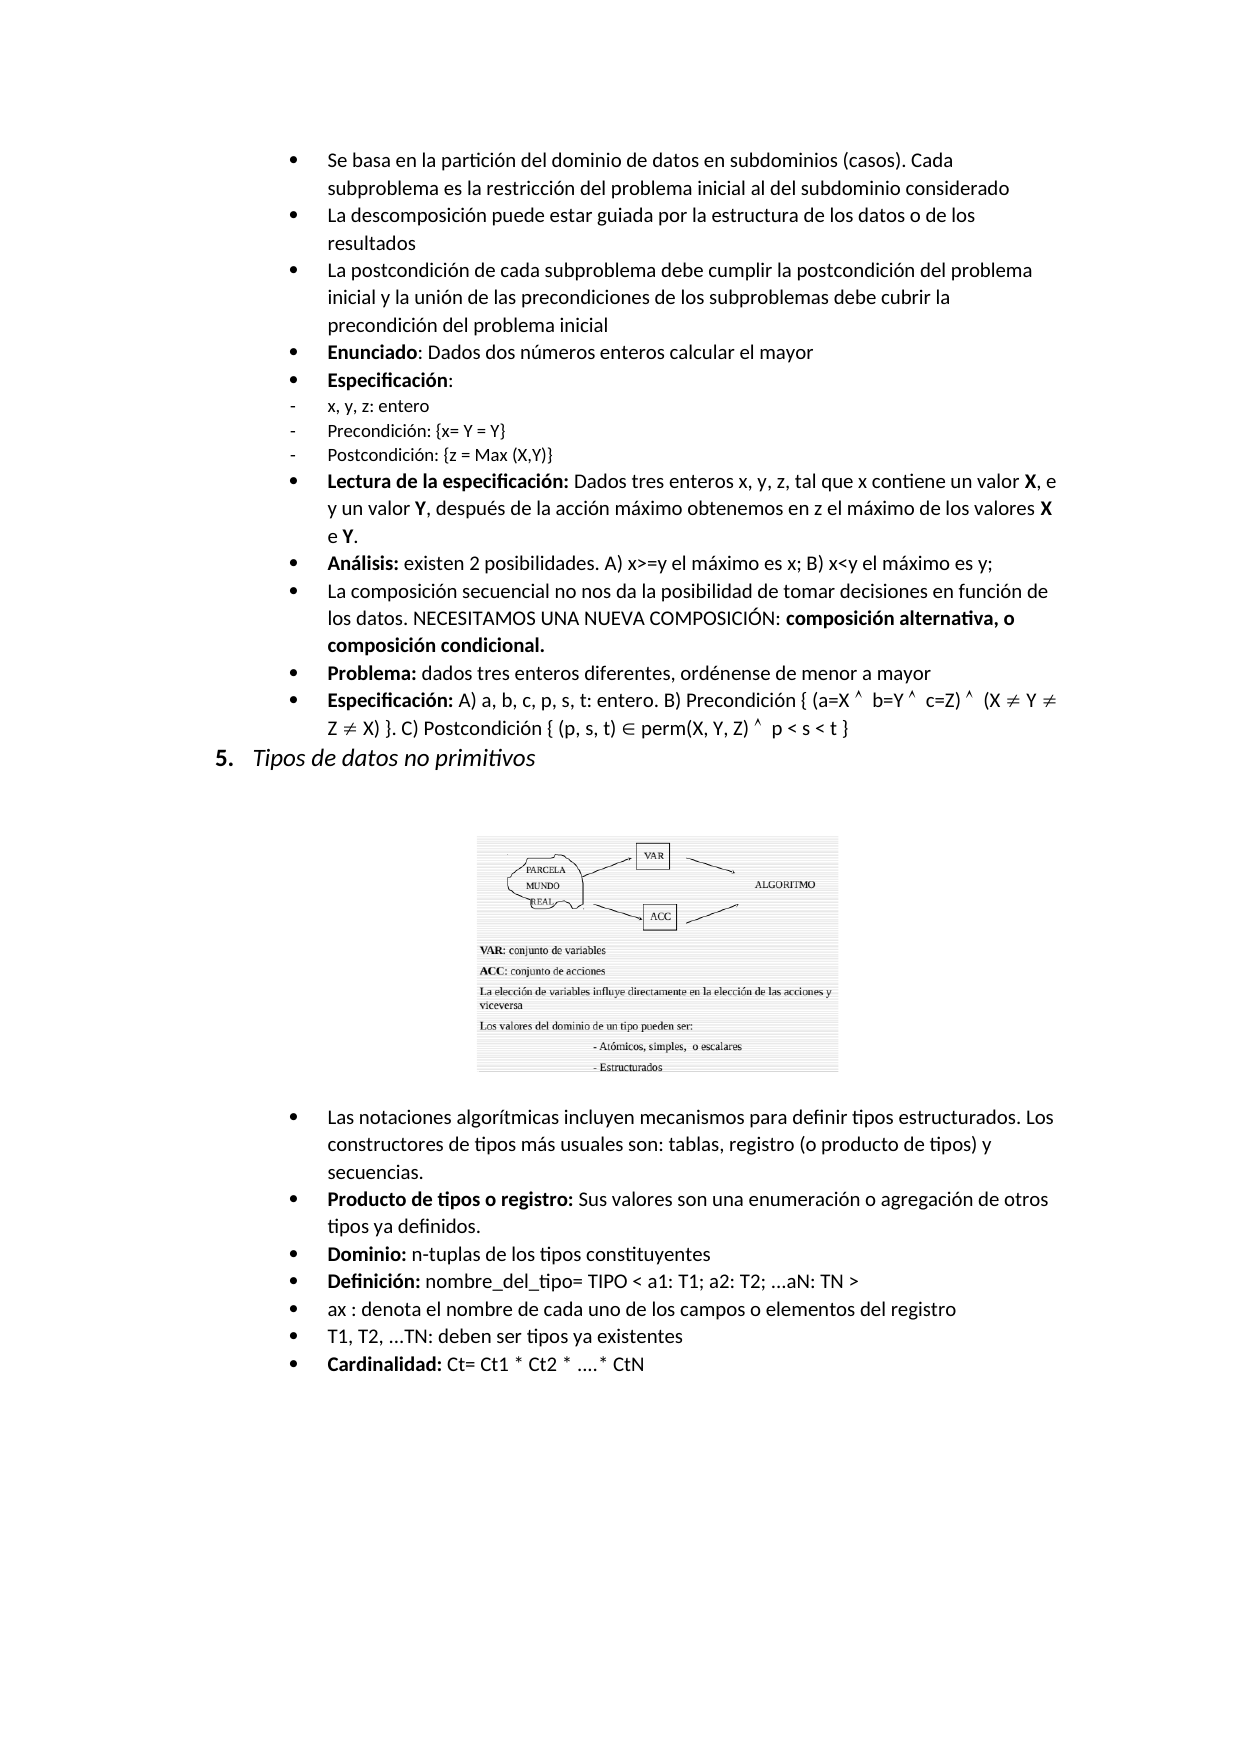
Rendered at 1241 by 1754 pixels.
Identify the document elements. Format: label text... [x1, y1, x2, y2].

list Dominio: n-tuplas de los tipos constituyentes [290, 1241, 1063, 1267]
list Postcondición: {z = Max (X,Y)} [290, 443, 1063, 466]
list La postcondición de cada subproblema debe cumplir la postcondición del problema inicial y la unión de las precondiciones de los subproblemas debe cubrir la precondición del problema inicial [290, 257, 1063, 337]
list ax : denota el nombre de cada uno de los campos o elementos del registro [290, 1296, 1063, 1321]
list Especificación: A) a, b, c, p, s, t: entero. B) Precondición { (a=X b=Y c=Z) (X Y Z X) }. C) Postcondición { (p, s, t) perm(X, Y, Z) p < s < t } [290, 687, 1063, 740]
list Lectura de la especificación: Dados tres enteros x, y, z, tal que x contiene un valor X, e y un valor Y, después de la acción máximo obtenemos en z el máximo de los valores X e Y. [290, 468, 1063, 548]
list x, y, z: entero [290, 394, 1063, 417]
list Producto de tipos o registro: Sus valores son una enumeración o agregación de otros tipos ya definidos. [290, 1186, 1063, 1239]
list Definición: nombre_del_tipo= TIPO < a1: T1; a2: T2; ...aN: TN > [290, 1268, 1063, 1294]
list Precondición: {x= Y = Y} [290, 419, 1063, 442]
list Se basa en la partición del dominio de datos en subdominios (casos). Cada subproblema es la restricción del problema inicial al del subdominio considerado [290, 148, 1063, 200]
list Análisis: existen 2 posibilidades. A) x>=y el máximo es x; B) x<y el máximo es y; [290, 550, 1063, 576]
list T1, T2, ...TN: deben ser tipos ya existentes [290, 1323, 1063, 1349]
list La descomposición puede estar guiada por la estructura de los datos o de los resultados [290, 202, 1063, 255]
list Problema: dados tres enteros diferentes, ordénense de menor a mayor [290, 660, 1063, 685]
list Enunciado: Dados dos números enteros calcular el mayor [290, 339, 1063, 365]
list Las notaciones algorítmicas incluyen mecanismos para definir tipos estructurados. Los constructores de tipos más usuales son: tablas, registro (o producto de tipos) y secuencias. [290, 1104, 1063, 1184]
list La composición secuencial no nos da la posibilidad de tomar decisiones en función de los datos. NECESITAMOS UNA NUEVA COMPOSICIÓN: composición alternativa, o composición condicional. [290, 578, 1063, 658]
list Especificación: [290, 367, 1063, 392]
list Tipos de datos no primitivos [215, 742, 1063, 773]
list Cardinalidad: Ct= Ct1 * Ct2 * ....* CtN [290, 1351, 1063, 1376]
